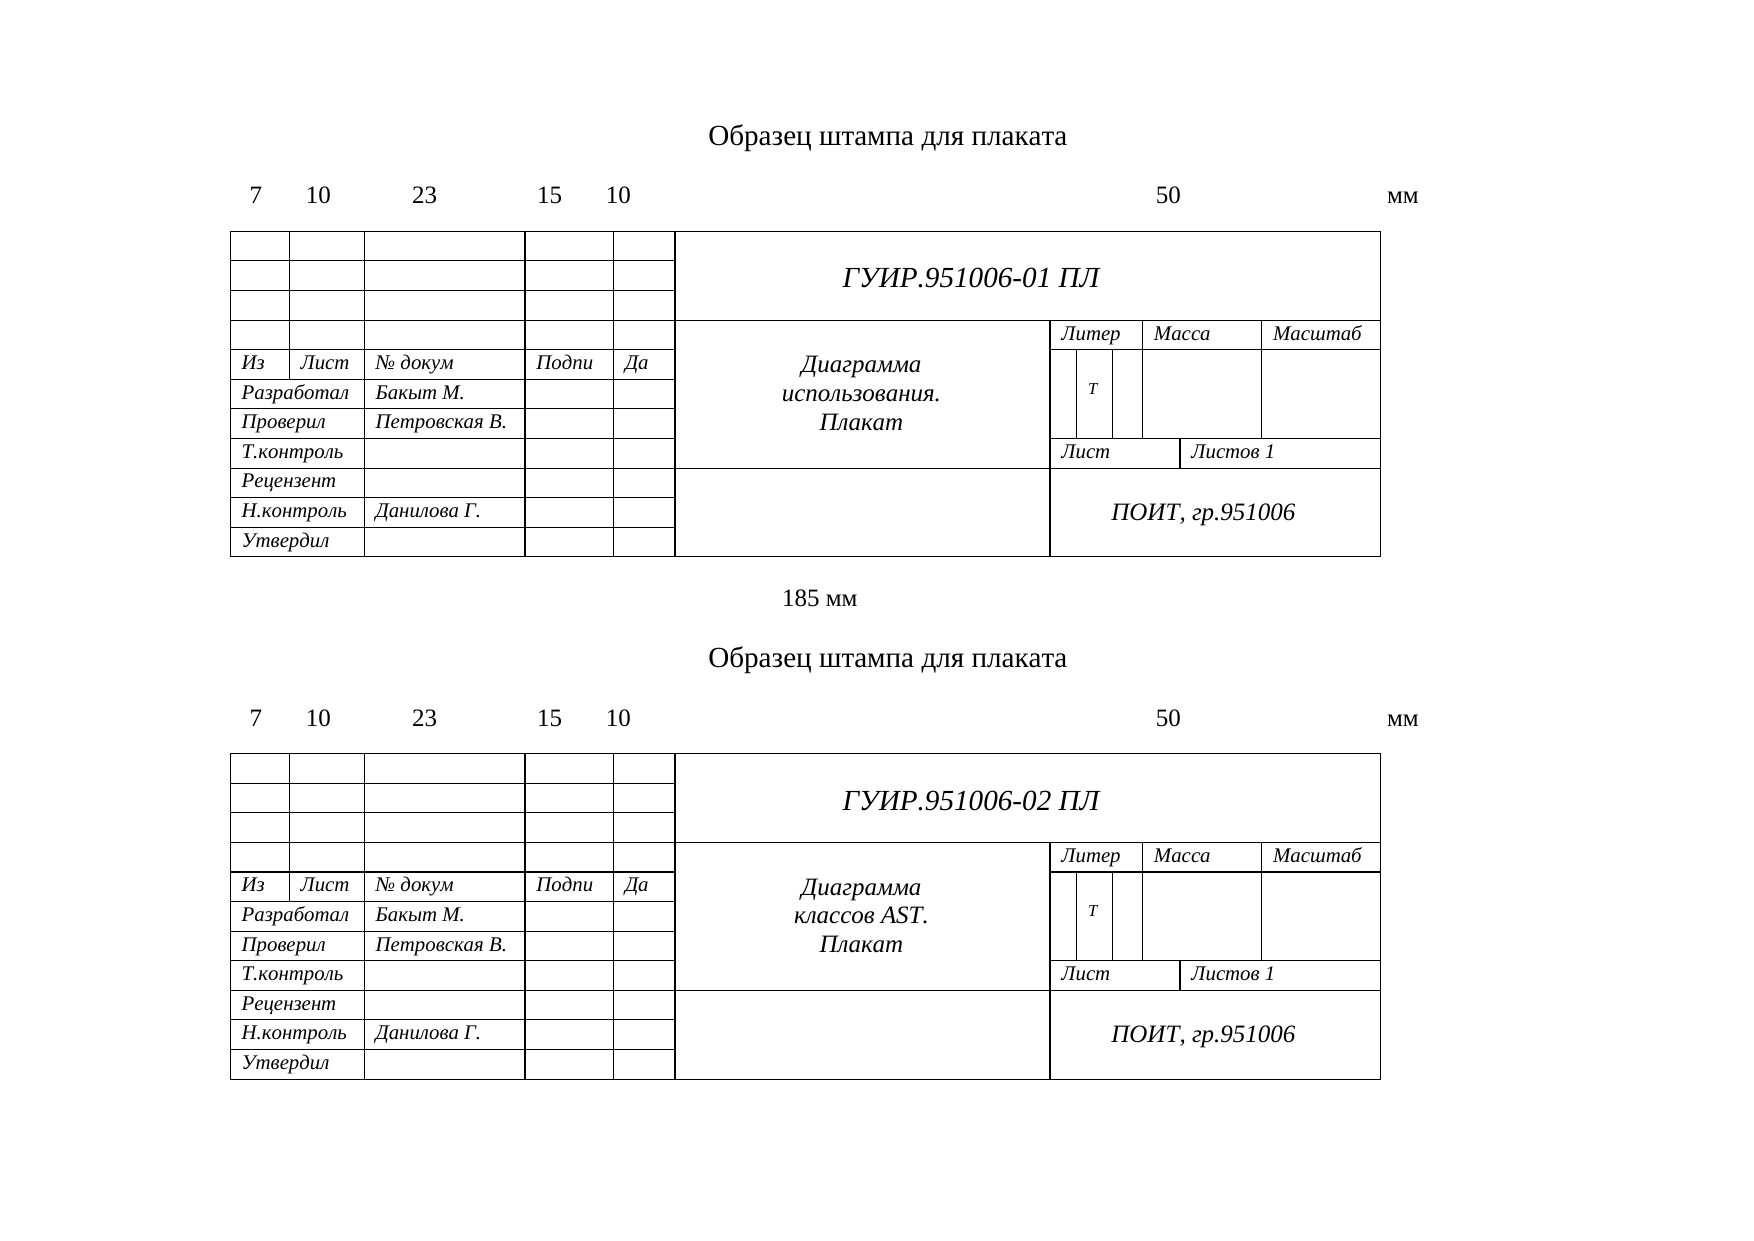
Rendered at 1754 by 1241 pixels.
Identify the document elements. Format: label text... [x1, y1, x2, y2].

table_cell [231, 784, 289, 812]
table_cell [614, 784, 674, 812]
table_cell [526, 1050, 613, 1078]
table_cell Н.контроль [231, 1020, 364, 1049]
table_cell [676, 469, 1049, 556]
table_cell Листов 1 [1181, 961, 1380, 990]
table_cell [614, 321, 674, 349]
table_cell [1051, 873, 1076, 960]
table_cell [526, 380, 613, 408]
table_header [290, 232, 364, 260]
table_cell Утвердил [231, 528, 364, 556]
table_cell [365, 991, 524, 1019]
table_cell Диаграмма классов AST. Плакат [676, 843, 1049, 990]
table_cell ПОИТ, гр.951006 [1051, 469, 1380, 556]
text 185 мм [118, 583, 1636, 612]
table_cell [365, 1050, 524, 1078]
table_cell Изм [231, 350, 289, 379]
table_cell Литера [1051, 843, 1142, 871]
table_cell Подпис [526, 873, 613, 901]
table_cell Утвердил [231, 1050, 364, 1078]
table_cell [526, 932, 613, 960]
table_cell [614, 1050, 674, 1078]
table_cell [231, 813, 289, 842]
table_header [526, 232, 613, 260]
table_cell Бакыт М. [365, 380, 524, 408]
table_cell [290, 261, 364, 290]
table_header [614, 754, 674, 783]
table_cell Лист [1051, 961, 1179, 990]
table_cell № докум [365, 350, 524, 379]
table_header [290, 754, 364, 783]
table_cell Т.контроль [231, 961, 364, 990]
table_cell Т [1077, 873, 1112, 960]
text Образец штампа для плаката [118, 640, 1636, 674]
table_cell [290, 843, 364, 871]
table_cell Н.контроль [231, 498, 364, 527]
table_cell [365, 961, 524, 990]
table_cell [526, 291, 613, 319]
table_cell [365, 784, 524, 812]
table_cell Листов 1 [1181, 439, 1380, 467]
table_cell [526, 261, 613, 290]
table_cell Изм [231, 873, 289, 901]
table_cell Лист [290, 873, 364, 901]
table_cell [231, 843, 289, 871]
table_cell [614, 1020, 674, 1049]
table_cell [526, 439, 613, 467]
table_cell [1262, 873, 1380, 960]
table_cell [1262, 350, 1380, 438]
table_cell [1143, 350, 1261, 438]
table_cell Данилова Г. [365, 1020, 524, 1049]
table_cell [526, 991, 613, 1019]
table_cell [614, 439, 674, 467]
text Образец штампа для плаката [118, 118, 1636, 152]
table_cell [231, 291, 289, 319]
table_cell [290, 813, 364, 842]
table_cell Разработал [231, 380, 364, 408]
table_cell [365, 469, 524, 497]
table_cell [231, 261, 289, 290]
table_cell Дат [614, 873, 674, 901]
table_cell Подпис [526, 350, 613, 379]
table_header [526, 754, 613, 783]
table_cell [614, 991, 674, 1019]
table_header ГУИР.951006-02 ПЛ [676, 754, 1380, 842]
table_cell [1143, 873, 1261, 960]
table_cell [526, 843, 613, 871]
table_cell Проверил [231, 932, 364, 960]
table_cell [614, 932, 674, 960]
table_cell [526, 784, 613, 812]
table_cell [614, 291, 674, 319]
table_cell Масштаб [1262, 843, 1380, 871]
table_cell [614, 813, 674, 842]
table_cell Разработал [231, 902, 364, 931]
table_cell [526, 409, 613, 438]
table_cell [365, 813, 524, 842]
table_cell [365, 439, 524, 467]
table_header ГУИР.951006-01 ПЛ [676, 232, 1380, 319]
text 7 10 23 15 10 50 мм [118, 703, 1636, 731]
table_cell [365, 843, 524, 871]
table_cell [290, 784, 364, 812]
table_cell [365, 321, 524, 349]
table_cell № докум [365, 873, 524, 901]
table_cell [365, 291, 524, 319]
table_cell [365, 528, 524, 556]
table_cell [231, 321, 289, 349]
table_cell Масштаб [1262, 321, 1380, 349]
table_header [614, 232, 674, 260]
table_cell Масса [1143, 321, 1261, 349]
table_cell [614, 498, 674, 527]
table_cell [614, 409, 674, 438]
table_cell [614, 261, 674, 290]
table_cell [614, 961, 674, 990]
table_cell [614, 528, 674, 556]
table_cell [365, 261, 524, 290]
table_header [365, 232, 524, 260]
table_cell [290, 291, 364, 319]
table_cell [526, 961, 613, 990]
table_cell [526, 321, 613, 349]
table_cell [614, 469, 674, 497]
table_header [365, 754, 524, 783]
table_cell [526, 902, 613, 931]
table_cell [526, 813, 613, 842]
table_cell [614, 380, 674, 408]
table_cell [1051, 350, 1076, 438]
table_cell Рецензент [231, 469, 364, 497]
table_cell Петровская В. [365, 932, 524, 960]
table_cell Лист [1051, 439, 1179, 467]
table_cell Диаграмма использования. Плакат [676, 321, 1049, 467]
table_cell [290, 321, 364, 349]
table_cell ПОИТ, гр.951006 [1051, 991, 1380, 1078]
table_cell [526, 528, 613, 556]
table_cell Масса [1143, 843, 1261, 871]
table_cell Т.контроль [231, 439, 364, 467]
table_header [231, 232, 289, 260]
table_header [231, 754, 289, 783]
table_cell Т [1077, 350, 1112, 438]
table_cell [526, 469, 613, 497]
table_cell Литера [1051, 321, 1142, 349]
table_cell Дат [614, 350, 674, 379]
table_cell [1113, 873, 1142, 960]
table_cell Проверил [231, 409, 364, 438]
table_cell Данилова Г. [365, 498, 524, 527]
table_cell Лист [290, 350, 364, 379]
table_cell [614, 843, 674, 871]
table_cell [614, 902, 674, 931]
table_cell Бакыт М. [365, 902, 524, 931]
table_cell Рецензент [231, 991, 364, 1019]
table_cell [526, 1020, 613, 1049]
table_cell [676, 991, 1049, 1078]
table_cell [1113, 350, 1142, 438]
table_cell Петровская В. [365, 409, 524, 438]
table_cell [526, 498, 613, 527]
text 7 10 23 15 10 50 мм [118, 180, 1636, 209]
